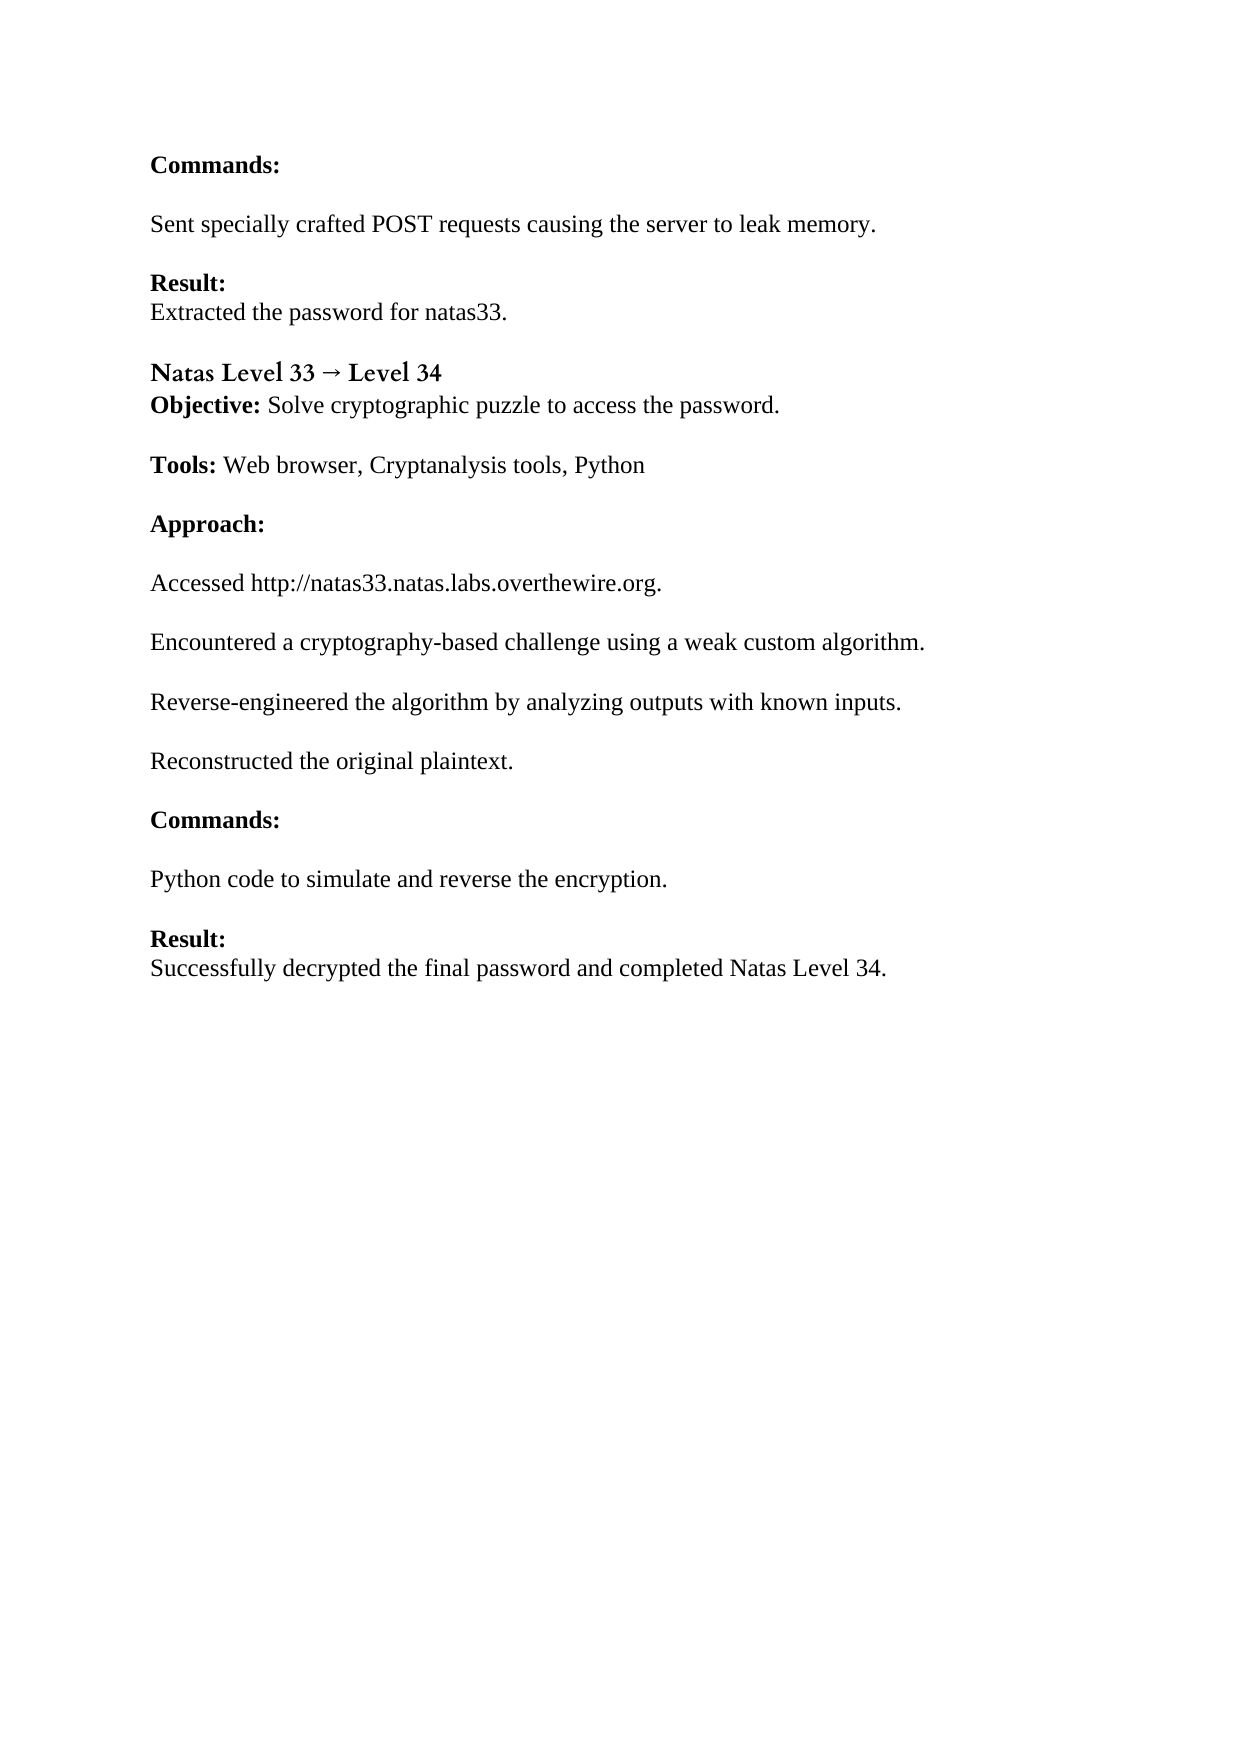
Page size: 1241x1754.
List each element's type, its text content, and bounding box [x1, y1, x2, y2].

text Commands: [150, 150, 1090, 179]
text Extracted the password for natas33. [150, 297, 1090, 326]
text Encountered a cryptography-based challenge using a weak custom algorithm. [150, 627, 1090, 656]
text Tools: Web browser, Cryptanalysis tools, Python [150, 450, 1090, 478]
text Successfully decrypted the final password and completed Natas Level 34. [150, 953, 1090, 981]
text Sent specially crafted POST requests causing the server to leak memory. [150, 209, 1090, 238]
text Result: [150, 924, 1090, 953]
text Reverse-engineered the algorithm by analyzing outputs with known inputs. [150, 687, 1090, 716]
text Objective: Solve cryptographic puzzle to access the password. [150, 390, 1090, 419]
text Reconstructed the original plaintext. [150, 746, 1090, 775]
text Result: [150, 268, 1090, 297]
text Accessed http://natas33.natas.labs.overthewire.org. [150, 568, 1090, 597]
text Python code to simulate and reverse the encryption. [150, 864, 1090, 893]
text Commands: [150, 805, 1090, 834]
text Natas Level 33 → Level 34 [150, 357, 1090, 390]
text Approach: [150, 509, 1090, 538]
